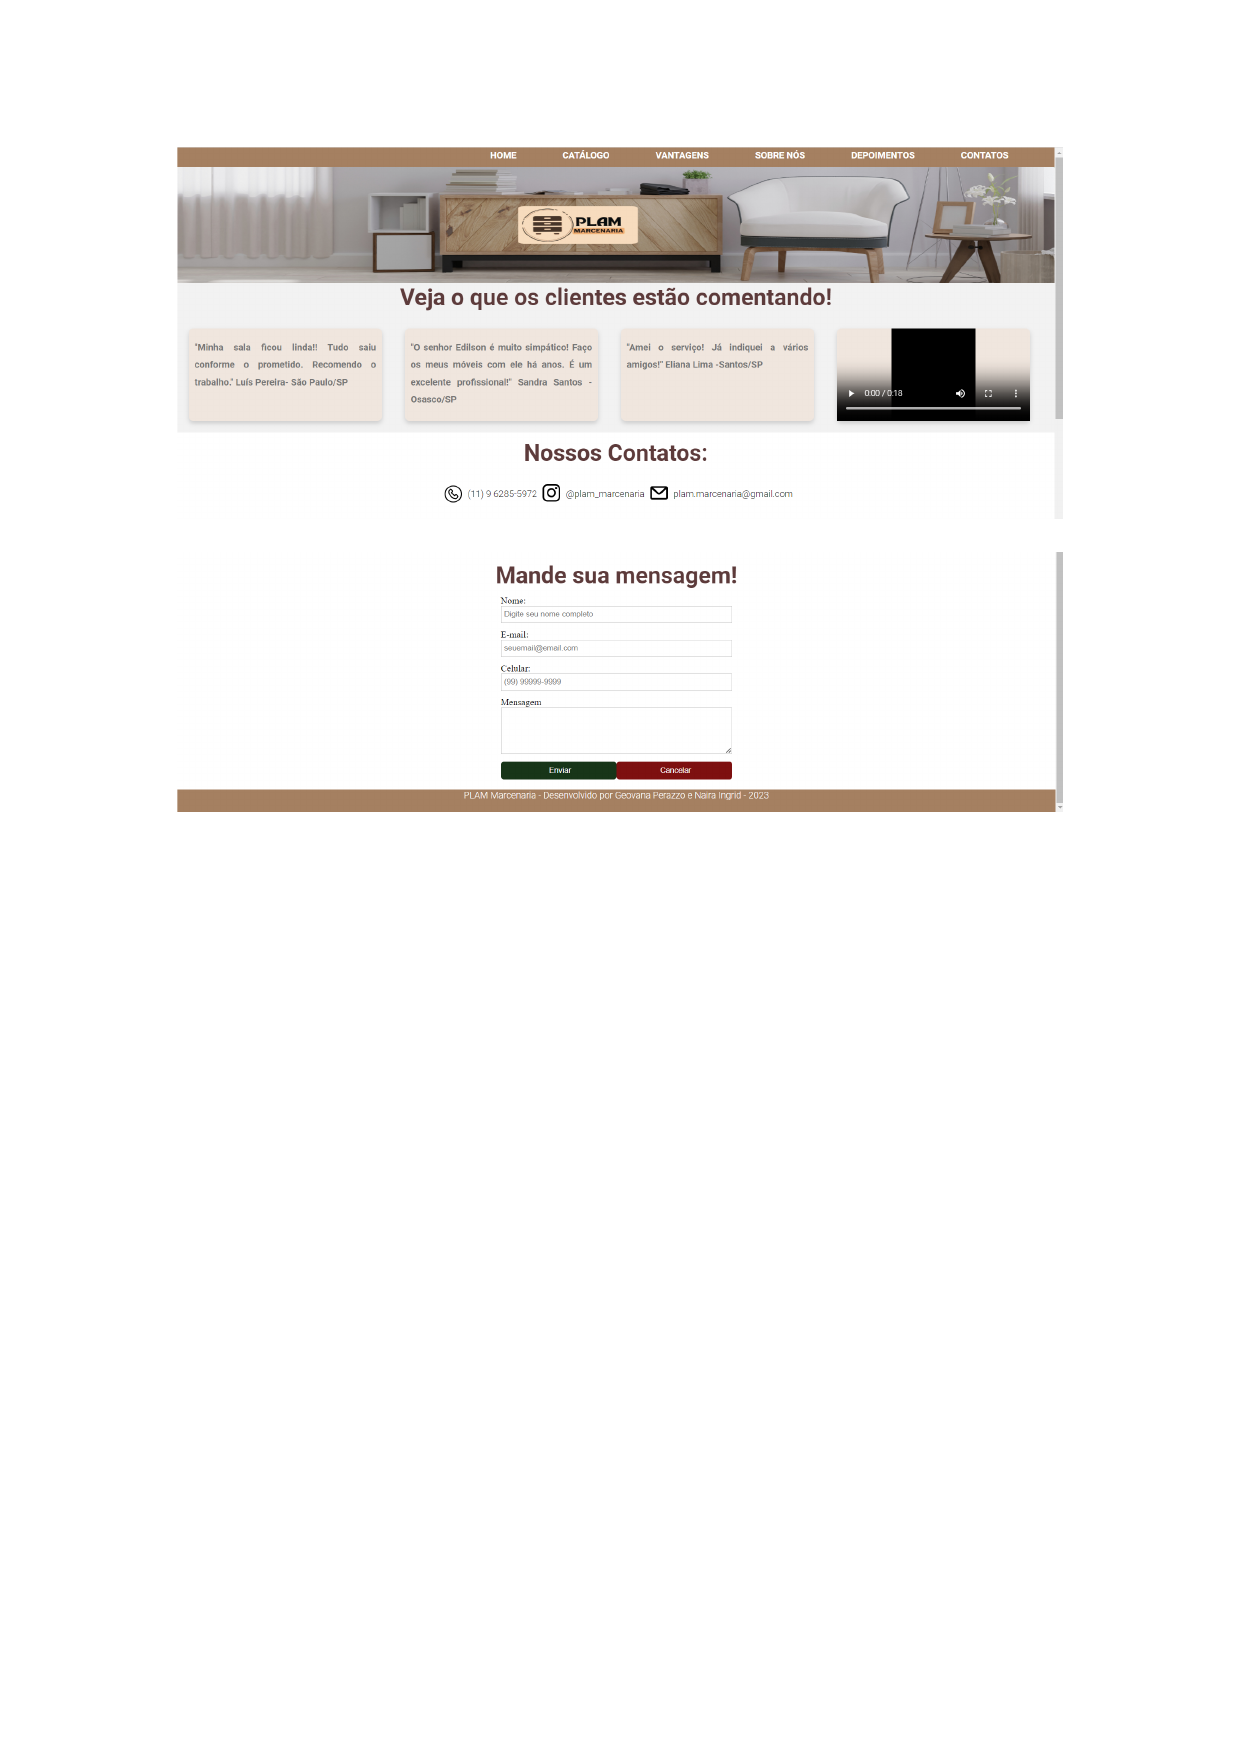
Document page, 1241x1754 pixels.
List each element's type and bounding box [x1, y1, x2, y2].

picture [177, 552, 1063, 812]
picture [177, 147, 1063, 519]
